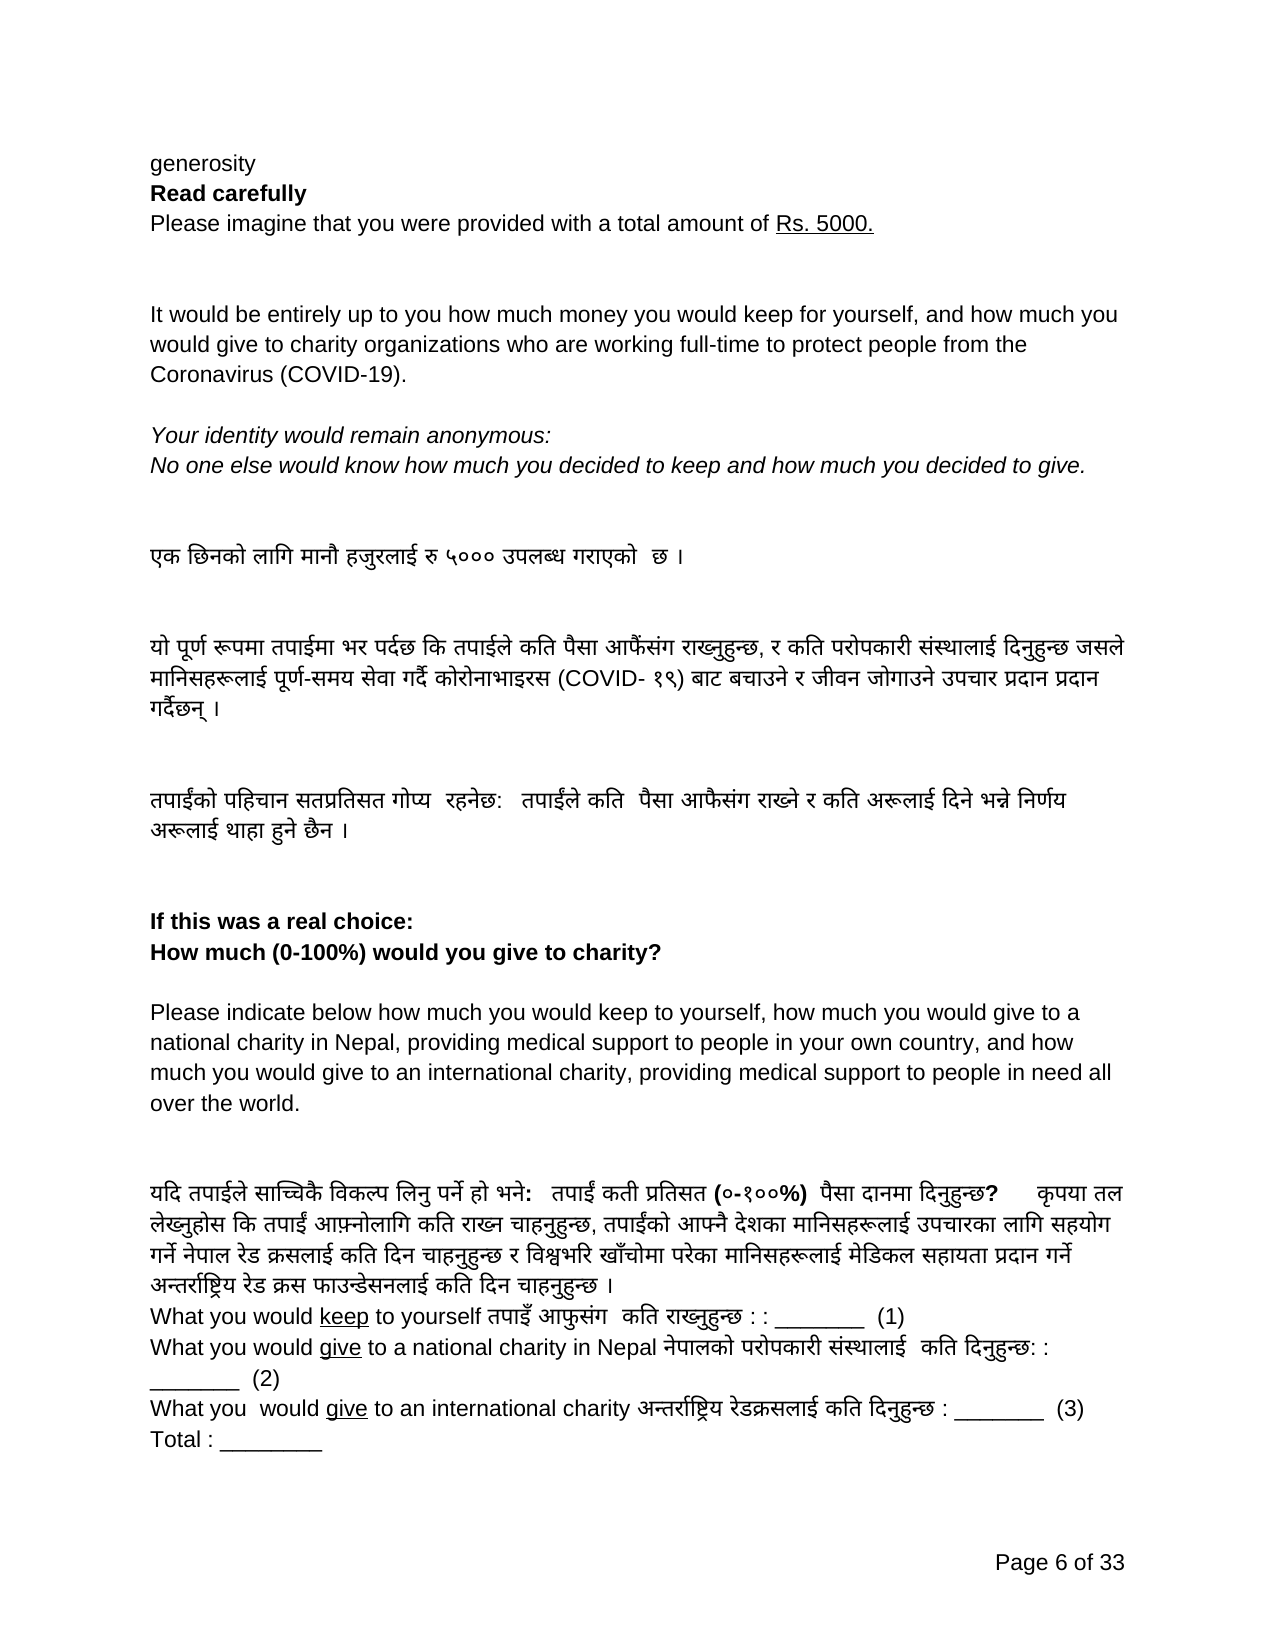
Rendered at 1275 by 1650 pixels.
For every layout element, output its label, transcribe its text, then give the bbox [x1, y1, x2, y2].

list What you would give to an international charity अन्तर्राष्ट्रिय रेडक्रसलाई कति दिनुहुन्छ : _______ (3) [875, 1395, 1125, 1422]
list What you would give to a national charity in Nepal नेपालको परोपकारी संस्थालाई कति दिनुहुन्छ: : _______ (2) [150, 1334, 1125, 1391]
text generosity Read carefully Please imagine that you were provided with a total amount of Rs. 5000. It would be entirely up to you how much money you would keep for yourself, and how much you would give to charity organizations who are working full-time to protect people from the Coronavirus (COVID-19). Your identity would remain anonymous: No one else would know how much you decided to keep and how much you decided to give. एक छिनको लागि मानौ हजुरलाई रु ५००० उपलब्ध गराएको छ । यो पूर्ण रूपमा तपाईमा भर पर्दछ कि तपाईले कति पैसा आफैंसंग राख्नुहुन्छ, र कति परोपकारी संस्थालाई दिनुहुन्छ जसले मानिसहरूलाई पूर्ण-समय सेवा गर्दै कोरोनाभाइरस (COVID- १९) बाट बचाउने र जीवन जोगाउने उपचार प्रदान प्रदान गर्दैछन् । तपाईंको पहिचान सतप्रतिसत गोप्य रहनेछ: तपाईंले कति पैसा आफैसंग राख्ने र कति अरूलाई दिने भन्ने निर्णय अरूलाई थाहा हुने छैन । If this was a real choice: How much (0-100%) would you give to charity? Please indicate below how much you would keep to yourself, how much you would give to a national charity in Nepal, providing medical support to people in your own country, and how much you would give to an international charity, providing medical support to people in need all over the world. यदि तपाईले साच्चिकै विकल्प लिनु पर्ने हो भने: तपाईं कती प्रतिसत (०-१००%) पैसा दानमा दिनुहुन्छ? कृपया तल लेख्नुहोस कि तपाईं आफ़्नोलागि कति राख्न चाहनुहुन्छ, तपाईंको आफ्नै देशका मानिसहरूलाई उपचारका लागि सहयोग गर्ने नेपाल रेड क्रसलाई कति दिन चाहनुहुन्छ र विश्वभरि खाँचोमा परेका मानिसहरूलाई मेडिकल सहायता प्रदान गर्ने अन्तर्राष्ट्रिय रेड क्रस फाउन्डेसनलाई कति दिन चाहनुहुन्छ । [150, 150, 1125, 1299]
text Total : ________ [150, 1426, 1125, 1452]
list What you would give to an international charity अन्तर्राष्ट्रिय रेडक्रसलाई कति दिनुहुन्छ : _______ (3) [150, 1395, 898, 1422]
list What you would keep to yourself तपाइँ आफुसंग कति राख्नुहुन्छ : : _______ (1) [150, 1303, 1125, 1330]
